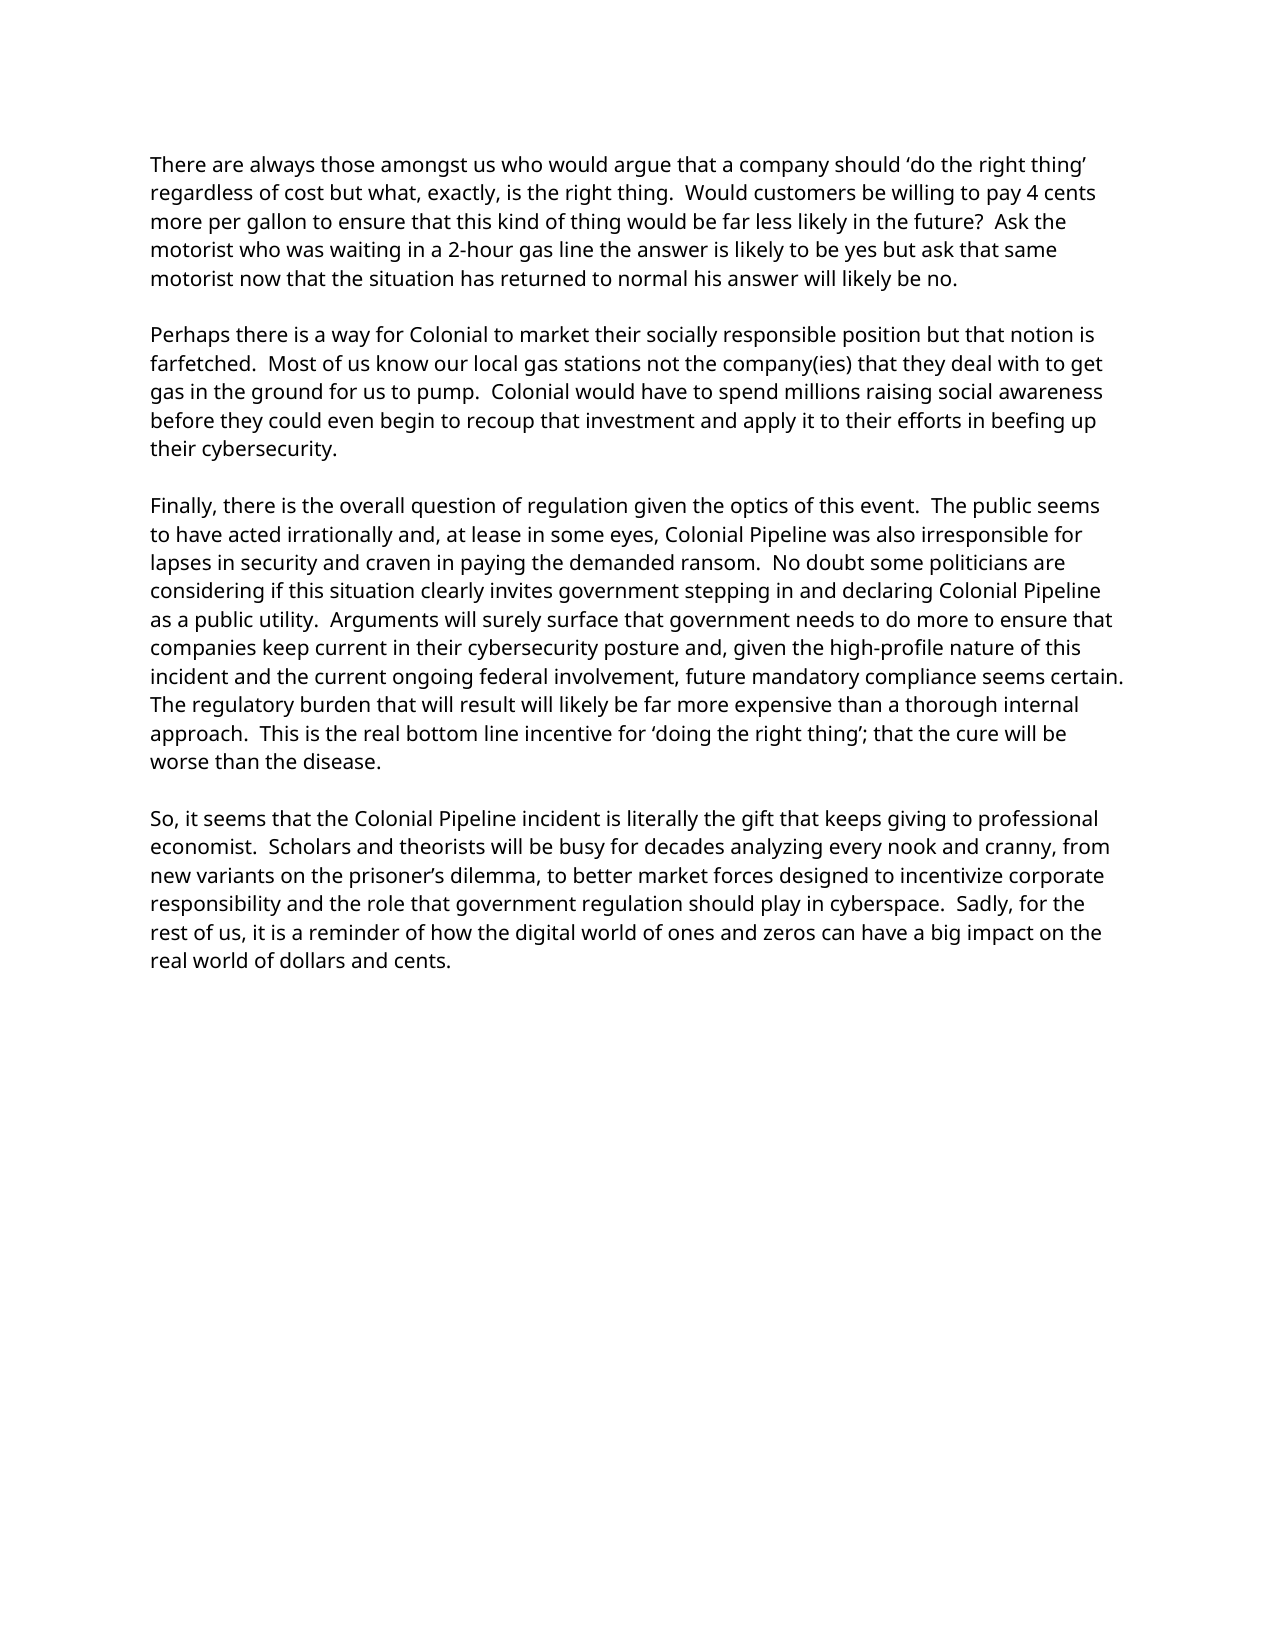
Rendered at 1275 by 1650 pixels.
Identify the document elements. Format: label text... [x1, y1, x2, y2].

text Finally, there is the overall question of regulation given the optics of this event. The public seems to have acted irrationally and, at lease in some eyes, Colonial Pipeline was also irresponsible for lapses in security and craven in paying the demanded ransom. No doubt some politicians are considering if this situation clearly invites government stepping in and declaring Colonial Pipeline as a public utility. Arguments will surely surface that government needs to do more to ensure that companies keep current in their cybersecurity posture and, given the high-profile nature of this incident and the current ongoing federal involvement, future mandatory compliance seems certain. The regulatory burden that will result will likely be far more expensive than a thorough internal approach. This is the real bottom line incentive for ‘doing the right thing’; that the cure will be worse than the disease. [150, 491, 1125, 776]
text There are always those amongst us who would argue that a company should ‘do the right thing’ regardless of cost but what, exactly, is the right thing. Would customers be willing to pay 4 cents more per gallon to ensure that this kind of thing would be far less likely in the future? Ask the motorist who was waiting in a 2-hour gas line the answer is likely to be yes but ask that same motorist now that the situation has returned to normal his answer will likely be no. [150, 150, 1125, 292]
text So, it seems that the Colonial Pipeline incident is literally the gift that keeps giving to professional economist. Scholars and theorists will be busy for decades analyzing every nook and cranny, from new variants on the prisoner’s dilemma, to better market forces designed to incentivize corporate responsibility and the role that government regulation should play in cyberspace. Sadly, for the rest of us, it is a reminder of how the digital world of ones and zeros can have a big impact on the real world of dollars and cents. [150, 804, 1125, 975]
text Perhaps there is a way for Colonial to market their socially responsible position but that notion is farfetched. Most of us know our local gas stations not the company(ies) that they deal with to get gas in the ground for us to pump. Colonial would have to spend millions raising social awareness before they could even begin to recoup that investment and apply it to their efforts in beefing up their cybersecurity. [150, 321, 1125, 463]
